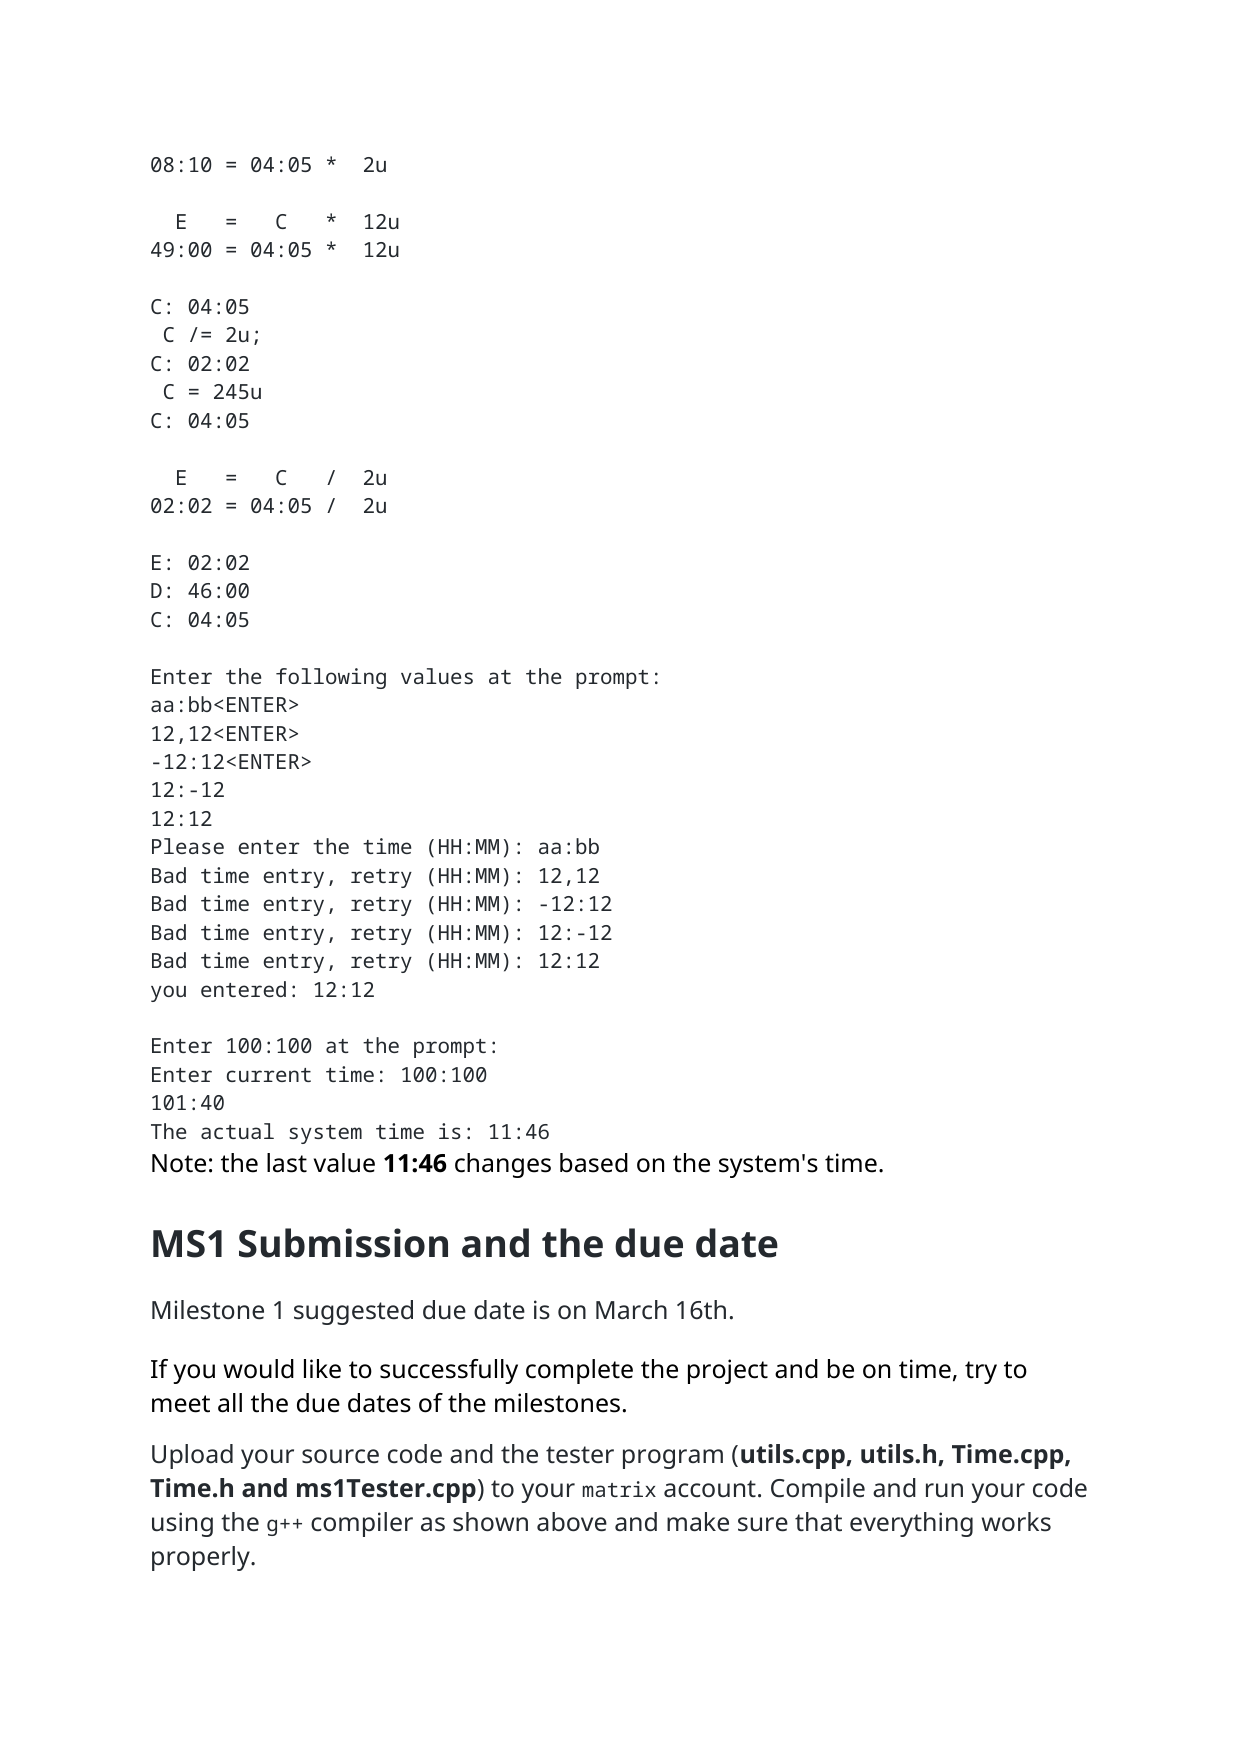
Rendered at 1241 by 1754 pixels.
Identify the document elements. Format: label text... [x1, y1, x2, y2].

text C: 04:05 [150, 292, 1090, 321]
text Bad time entry, retry (HH:MM): 12:-12 [150, 918, 1090, 946]
text 101:40 [150, 1088, 1090, 1117]
text 12:-12 [150, 776, 1090, 804]
text Enter the following values at the prompt: [150, 662, 1090, 690]
text 02:02 = 04:05 / 2u [150, 491, 1090, 520]
text Milestone 1 suggested due date is on March 16th. [150, 1293, 1090, 1327]
text 12:12 [150, 804, 1090, 832]
text Upload your source code and the tester program (utils.cpp, utils.h, Time.cpp, Time.h and ms1Tester.cpp) to your matrix account. Compile and run your code using the g++ compiler as shown above and make sure that everything works properly. [150, 1437, 1090, 1573]
text 49:00 = 04:05 * 12u [150, 235, 1090, 264]
text Bad time entry, retry (HH:MM): 12,12 [150, 861, 1090, 889]
text you entered: 12:12 [150, 975, 1090, 1003]
text MS1 Submission and the due date [150, 1217, 1090, 1268]
text Bad time entry, retry (HH:MM): -12:12 [150, 889, 1090, 918]
text Enter current time: 100:100 [150, 1060, 1090, 1088]
text If you would like to successfully complete the project and be on time, try to meet all the due dates of the milestones. [150, 1352, 1090, 1420]
text Bad time entry, retry (HH:MM): 12:12 [150, 946, 1090, 975]
text C: 04:05 [150, 605, 1090, 633]
text D: 46:00 [150, 577, 1090, 605]
text C = 245u [150, 377, 1090, 406]
text -12:12<ENTER> [150, 747, 1090, 776]
text Please enter the time (HH:MM): aa:bb [150, 832, 1090, 861]
text E: 02:02 [150, 548, 1090, 577]
text 12,12<ENTER> [150, 719, 1090, 747]
text aa:bb<ENTER> [150, 690, 1090, 719]
text C: 04:05 [150, 406, 1090, 434]
text C /= 2u; [150, 321, 1090, 349]
text Note: the last value 11:46 changes based on the system's time. [150, 1145, 1090, 1179]
text E = C / 2u [150, 463, 1090, 491]
text C: 02:02 [150, 349, 1090, 377]
text The actual system time is: 11:46 [150, 1117, 1090, 1145]
text Enter 100:100 at the prompt: [150, 1032, 1090, 1060]
text E = C * 12u [150, 207, 1090, 235]
text 08:10 = 04:05 * 2u [150, 150, 1090, 178]
